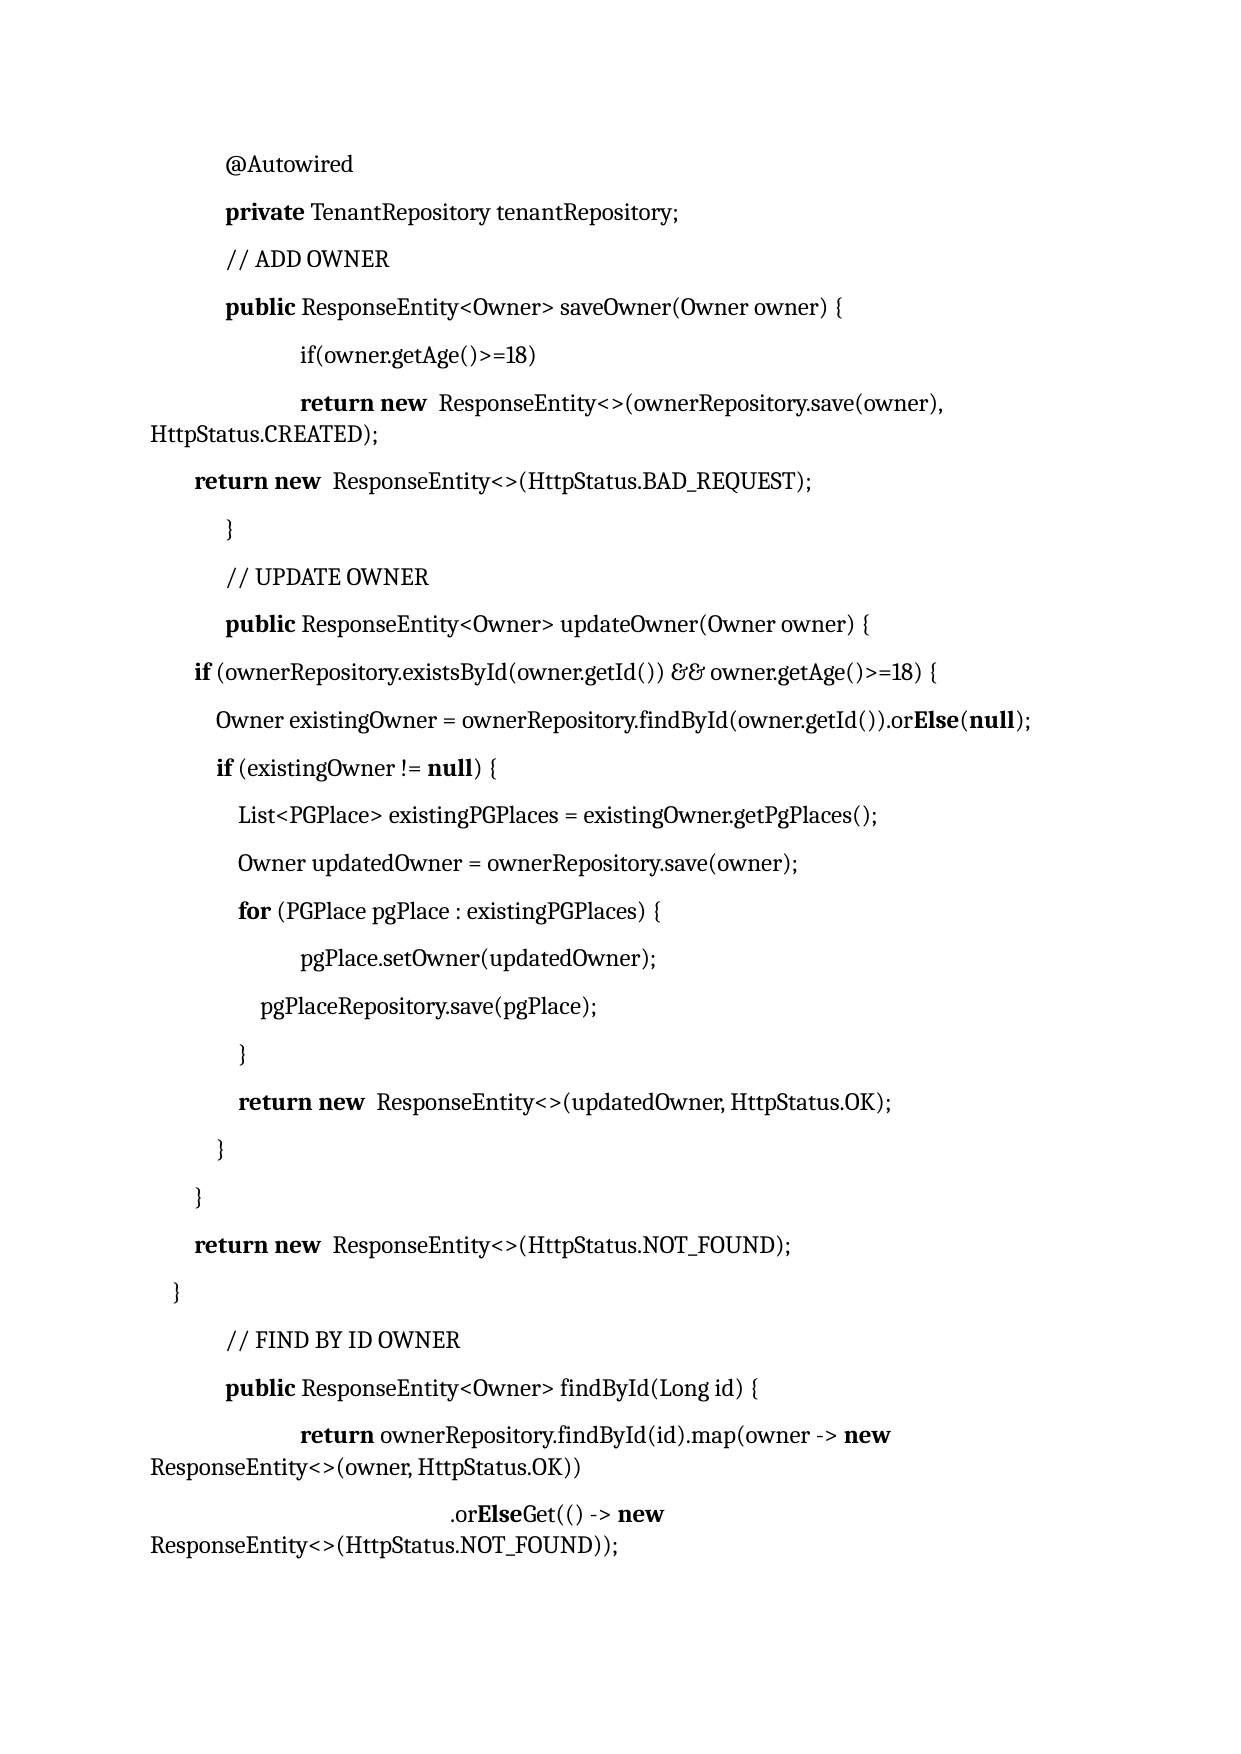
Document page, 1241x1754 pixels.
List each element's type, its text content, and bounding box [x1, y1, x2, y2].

text Owner updatedOwner = ownerRepository.save(owner); [150, 849, 1090, 878]
text return ownerRepository.findById(id).map(owner -> new ResponseEntity<>(owner, HttpStatus.OK)) [150, 1421, 1090, 1481]
text } [150, 1040, 1090, 1068]
text // ADD OWNER [150, 245, 1090, 274]
text for (PGPlace pgPlace : existingPGPlaces) { [150, 897, 1090, 925]
text return new ResponseEntity<>(updatedOwner, HttpStatus.OK); [150, 1087, 1090, 1116]
text private TenantRepository tenantRepository; [150, 198, 1090, 226]
text // FIND BY ID OWNER [150, 1326, 1090, 1355]
text return new ResponseEntity<>(HttpStatus.BAD_REQUEST); [150, 467, 1090, 496]
text List<PGPlace> existingPGPlaces = existingOwner.getPgPlaces(); [150, 801, 1090, 830]
text if(owner.getAge()>=18) [150, 341, 1090, 369]
text if (ownerRepository.existsById(owner.getId()) && owner.getAge()>=18) { [150, 658, 1090, 687]
text } [150, 515, 1090, 544]
text pgPlace.setOwner(updatedOwner); [150, 944, 1090, 973]
text public ResponseEntity<Owner> saveOwner(Owner owner) { [150, 293, 1090, 322]
text return new ResponseEntity<>(ownerRepository.save(owner), HttpStatus.CREATED); [150, 388, 1090, 448]
text Owner existingOwner = ownerRepository.findById(owner.getId()).orElse(null); [150, 706, 1090, 734]
text pgPlaceRepository.save(pgPlace); [150, 992, 1090, 1021]
text public ResponseEntity<Owner> updateOwner(Owner owner) { [150, 610, 1090, 639]
text // UPDATE OWNER [150, 563, 1090, 591]
text .orElseGet(() -> new ResponseEntity<>(HttpStatus.NOT_FOUND)); [150, 1500, 1090, 1560]
text @Autowired [150, 150, 1090, 179]
text } [150, 1135, 1090, 1164]
text public ResponseEntity<Owner> findById(Long id) { [150, 1374, 1090, 1402]
text } [150, 1278, 1090, 1307]
text } [150, 1183, 1090, 1212]
text if (existingOwner != null) { [150, 753, 1090, 782]
text return new ResponseEntity<>(HttpStatus.NOT_FOUND); [150, 1231, 1090, 1259]
